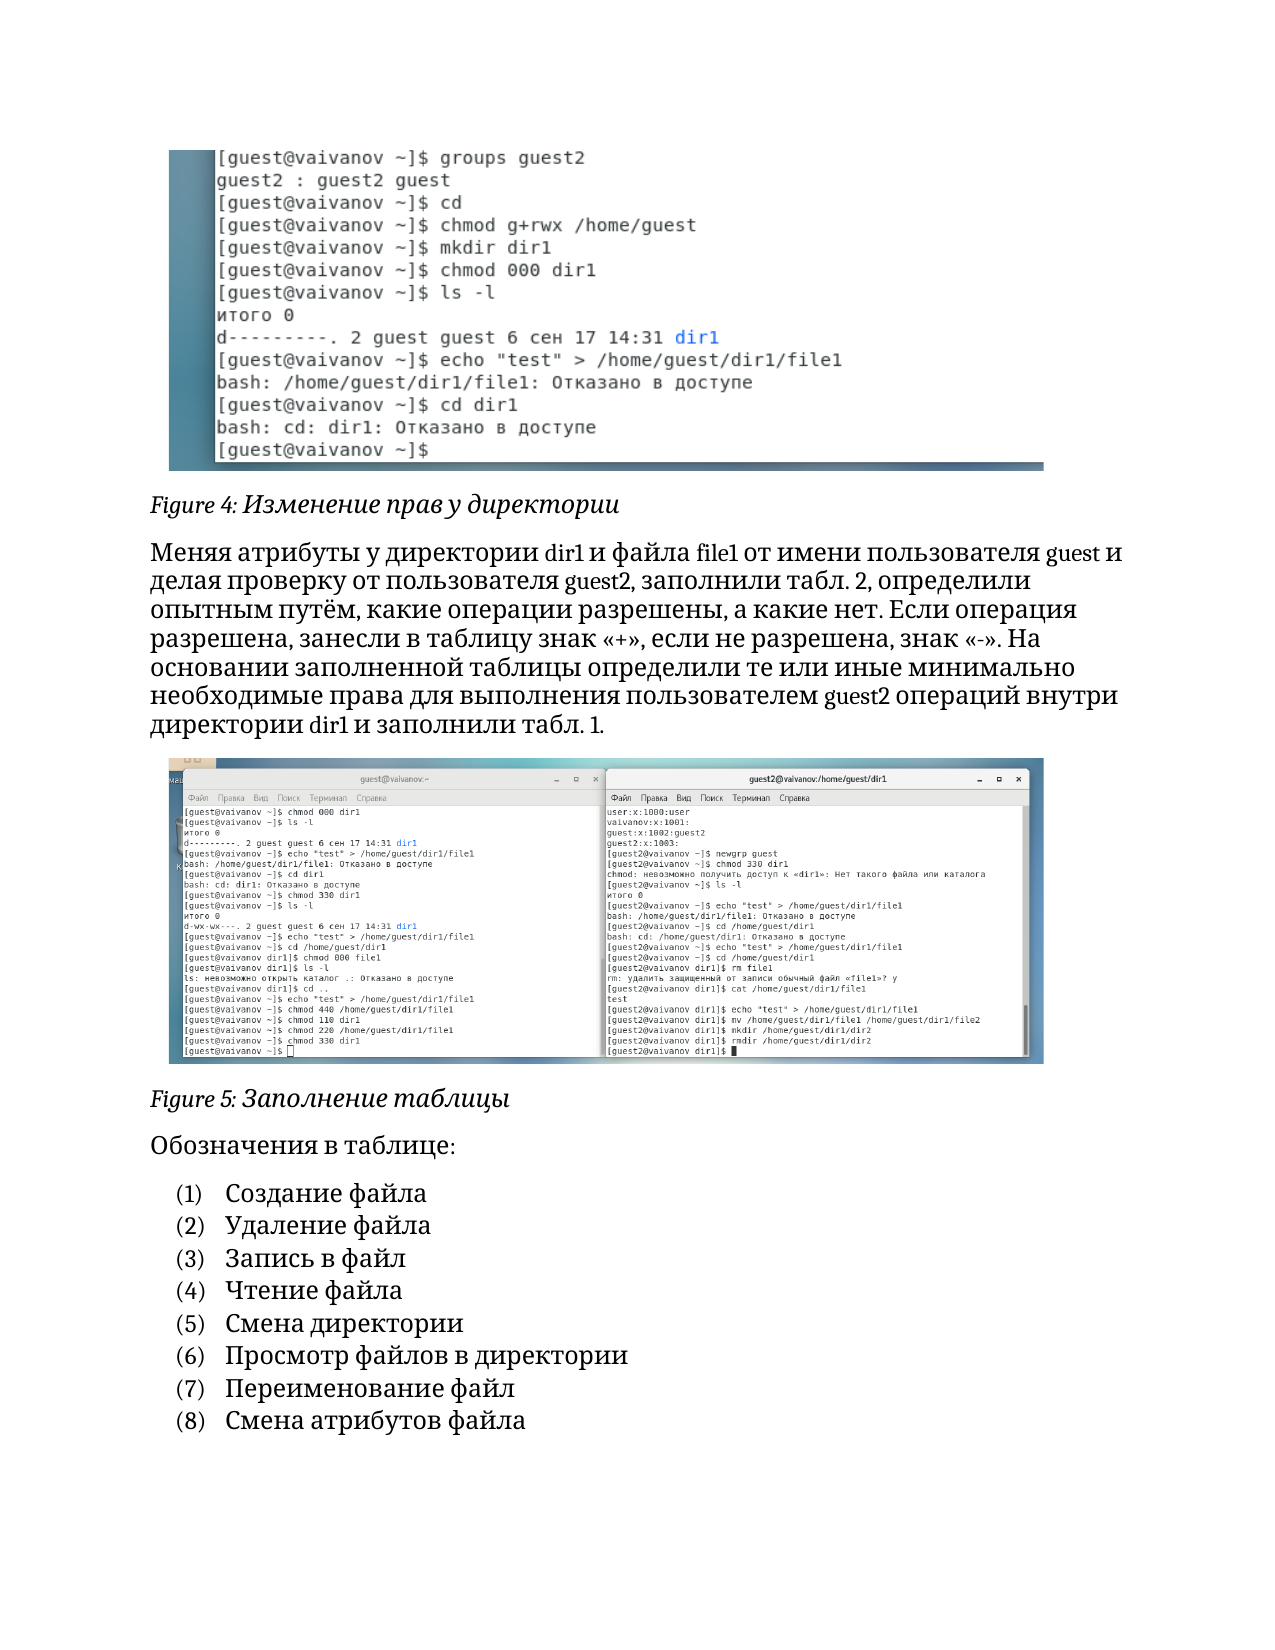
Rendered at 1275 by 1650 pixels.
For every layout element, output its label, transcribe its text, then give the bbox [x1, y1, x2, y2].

text Figure 5: Заполнение таблицы [150, 1084, 1125, 1113]
text Меняя атрибуты у директории dir1 и файла file1 от имени пользователя guest и делая проверку от пользователя guest2, заполнили табл. 2, определили опытным путём, какие операции разрешены, а какие нет. Если операция разрешена, занесли в таблицу знак «+», если не разрешена, знак «-». На основании заполненной таблицы определили те или иные минимально необходимые права для выполнения пользователем guest2 операций внутри директории dir1 и заполнили табл. 1. [150, 538, 1125, 740]
text Обозначения в таблице: [150, 1132, 1125, 1161]
list Смена директории [175, 1309, 1125, 1338]
picture [168, 758, 1044, 1064]
text Figure 4: Изменение прав у директории [150, 491, 1125, 520]
list Создание файла [175, 1179, 1125, 1208]
picture [168, 150, 1044, 471]
list Запись в файл [175, 1244, 1125, 1273]
list Переименование файл [175, 1374, 1125, 1403]
list Просмотр файлов в директории [175, 1342, 1125, 1371]
list Смена атрибутов файла [175, 1407, 1125, 1436]
list Чтение файла [175, 1277, 1125, 1306]
list Удаление файла [175, 1212, 1125, 1241]
